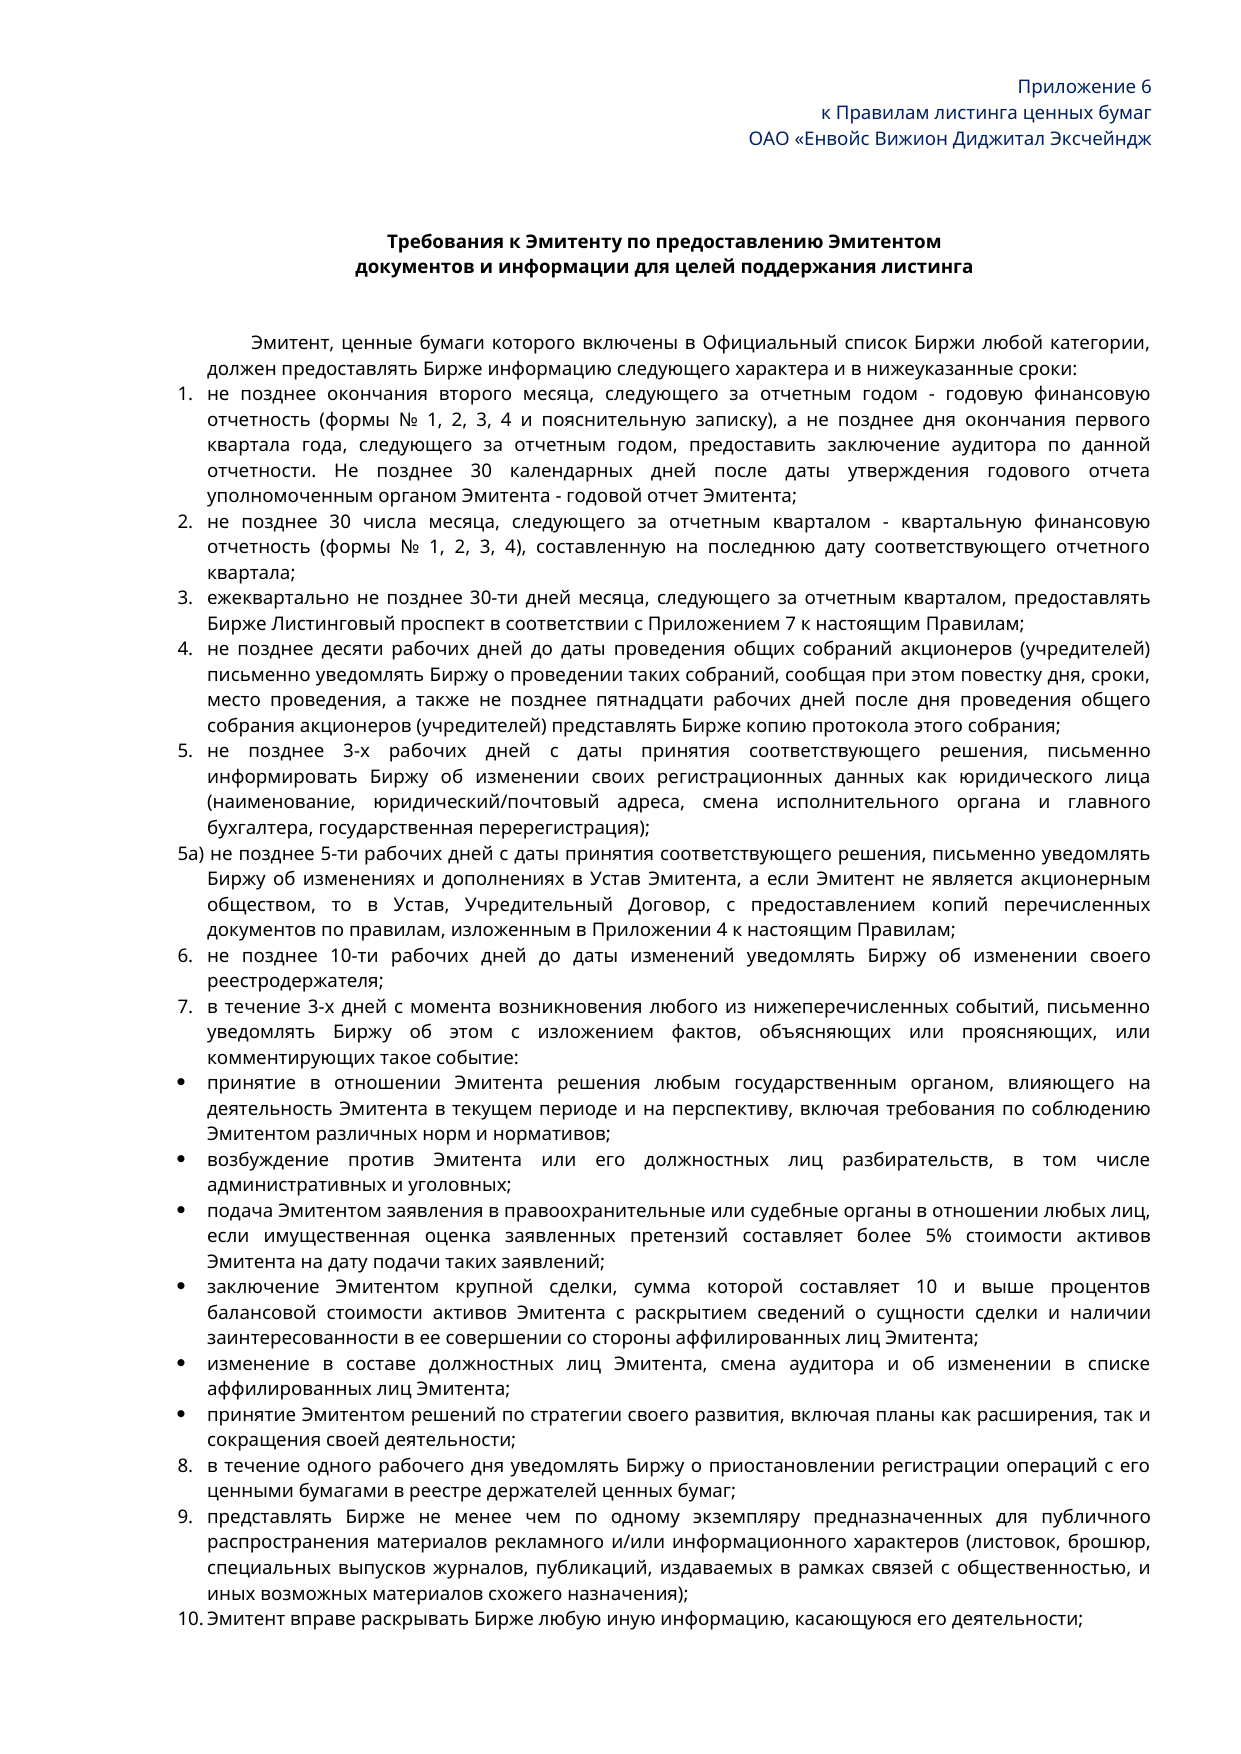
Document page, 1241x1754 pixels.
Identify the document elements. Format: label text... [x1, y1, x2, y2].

list принятие в отношении Эмитента решения любым государственным органом, влияющего на деятельность Эмитента в текущем периоде и на перспективу, включая требования по соблюдению Эмитентом различных норм и нормативов; [177, 1069, 1152, 1146]
list не позднее десяти рабочих дней до даты проведения общих собраний акционеров (учредителей) письменно уведомлять Биржу о проведении таких собраний, сообщая при этом повестку дня, сроки, место проведения, а также не позднее пятнадцати рабочих дней после дня проведения общего собрания акционеров (учредителей) представлять Бирже копию протокола этого собрания; [177, 636, 1152, 738]
text 5а) не позднее 5-ти рабочих дней с даты принятия соответствующего решения, письменно уведомлять Биржу об изменениях и дополнениях в Устав Эмитента, а если Эмитент не является акционерным обществом, то в Устав, Учредительный Договор, с предоставлением копий перечисленных документов по правилам, изложенным в Приложении 4 к настоящим Правилам; [177, 840, 1152, 942]
list возбуждение против Эмитента или его должностных лиц разбирательств, в том числе административных и уголовных; [177, 1146, 1152, 1197]
list представлять Бирже не менее чем по одному экземпляру предназначенных для публичного распространения материалов рекламного и/или информационного характеров (листовок, брошюр, специальных выпусков журналов, публикаций, издаваемых в рамках связей с общественностью, и иных возможных материалов схожего назначения); [177, 1503, 1152, 1605]
list принятие Эмитентом решений по стратегии своего развития, включая планы как расширения, так и сокращения своей деятельности; [177, 1401, 1152, 1452]
text Требования к Эмитенту по предоставлению Эмитентом документов и информации для целей поддержания листинга [177, 228, 1152, 279]
list ежеквартально не позднее 30-ти дней месяца, следующего за отчетным кварталом, предоставлять Бирже Листинговый проспект в соответствии с Приложением 7 к настоящим Правилам; [177, 584, 1152, 636]
text Эмитент, ценные бумаги которого включены в Официальный список Биржи любой категории, должен предоставлять Бирже информацию следующего характера и в нижеуказанные сроки: [177, 329, 1152, 380]
list в течение одного рабочего дня уведомлять Биржу о приостановлении регистрации операций с его ценными бумагами в реестре держателей ценных бумаг; [177, 1452, 1152, 1503]
list в течение 3-х дней с момента возникновения любого из нижеперечисленных событий, письменно уведомлять Биржу об этом с изложением фактов, объясняющих или проясняющих, или комментирующих такое событие: [177, 993, 1152, 1069]
list заключение Эмитентом крупной сделки, сумма которой составляет 10 и выше процентов балансовой стоимости активов Эмитента с раскрытием сведений о сущности сделки и наличии заинтересованности в ее совершении со стороны аффилированных лиц Эмитента; [177, 1274, 1152, 1350]
list не позднее 3-х рабочих дней с даты принятия соответствующего решения, письменно информировать Биржу об изменении своих регистрационных данных как юридического лица (наименование, юридический/почтовый адреса, смена исполнительного органа и главного бухгалтера, государственная перерегистрация); [177, 738, 1152, 840]
list Эмитент вправе раскрывать Бирже любую иную информацию, касающуюся его деятельности; [177, 1605, 1152, 1631]
list подача Эмитентом заявления в правоохранительные или судебные органы в отношении любых лиц, если имущественная оценка заявленных претензий составляет более 5% стоимости активов Эмитента на дату подачи таких заявлений; [177, 1197, 1152, 1274]
list не позднее 30 числа месяца, следующего за отчетным кварталом - квартальную финансовую отчетность (формы № 1, 2, 3, 4), составленную на последнюю дату соответствующего отчетного квартала; [177, 508, 1152, 584]
list изменение в составе должностных лиц Эмитента, смена аудитора и об изменении в списке аффилированных лиц Эмитента; [177, 1350, 1152, 1401]
list не позднее окончания второго месяца, следующего за отчетным годом - годовую финансовую отчетность (формы № 1, 2, 3, 4 и пояснительную записку), а не позднее дня окончания первого квартала года, следующего за отчетным годом, предоставить заключение аудитора по данной отчетности. Не позднее 30 календарных дней после даты утверждения годового отчета уполномоченным органом Эмитента - годовой отчет Эмитента; [177, 380, 1152, 508]
list не позднее 10-ти рабочих дней до даты изменений уведомлять Биржу об изменении своего реестродержателя; [177, 942, 1152, 993]
